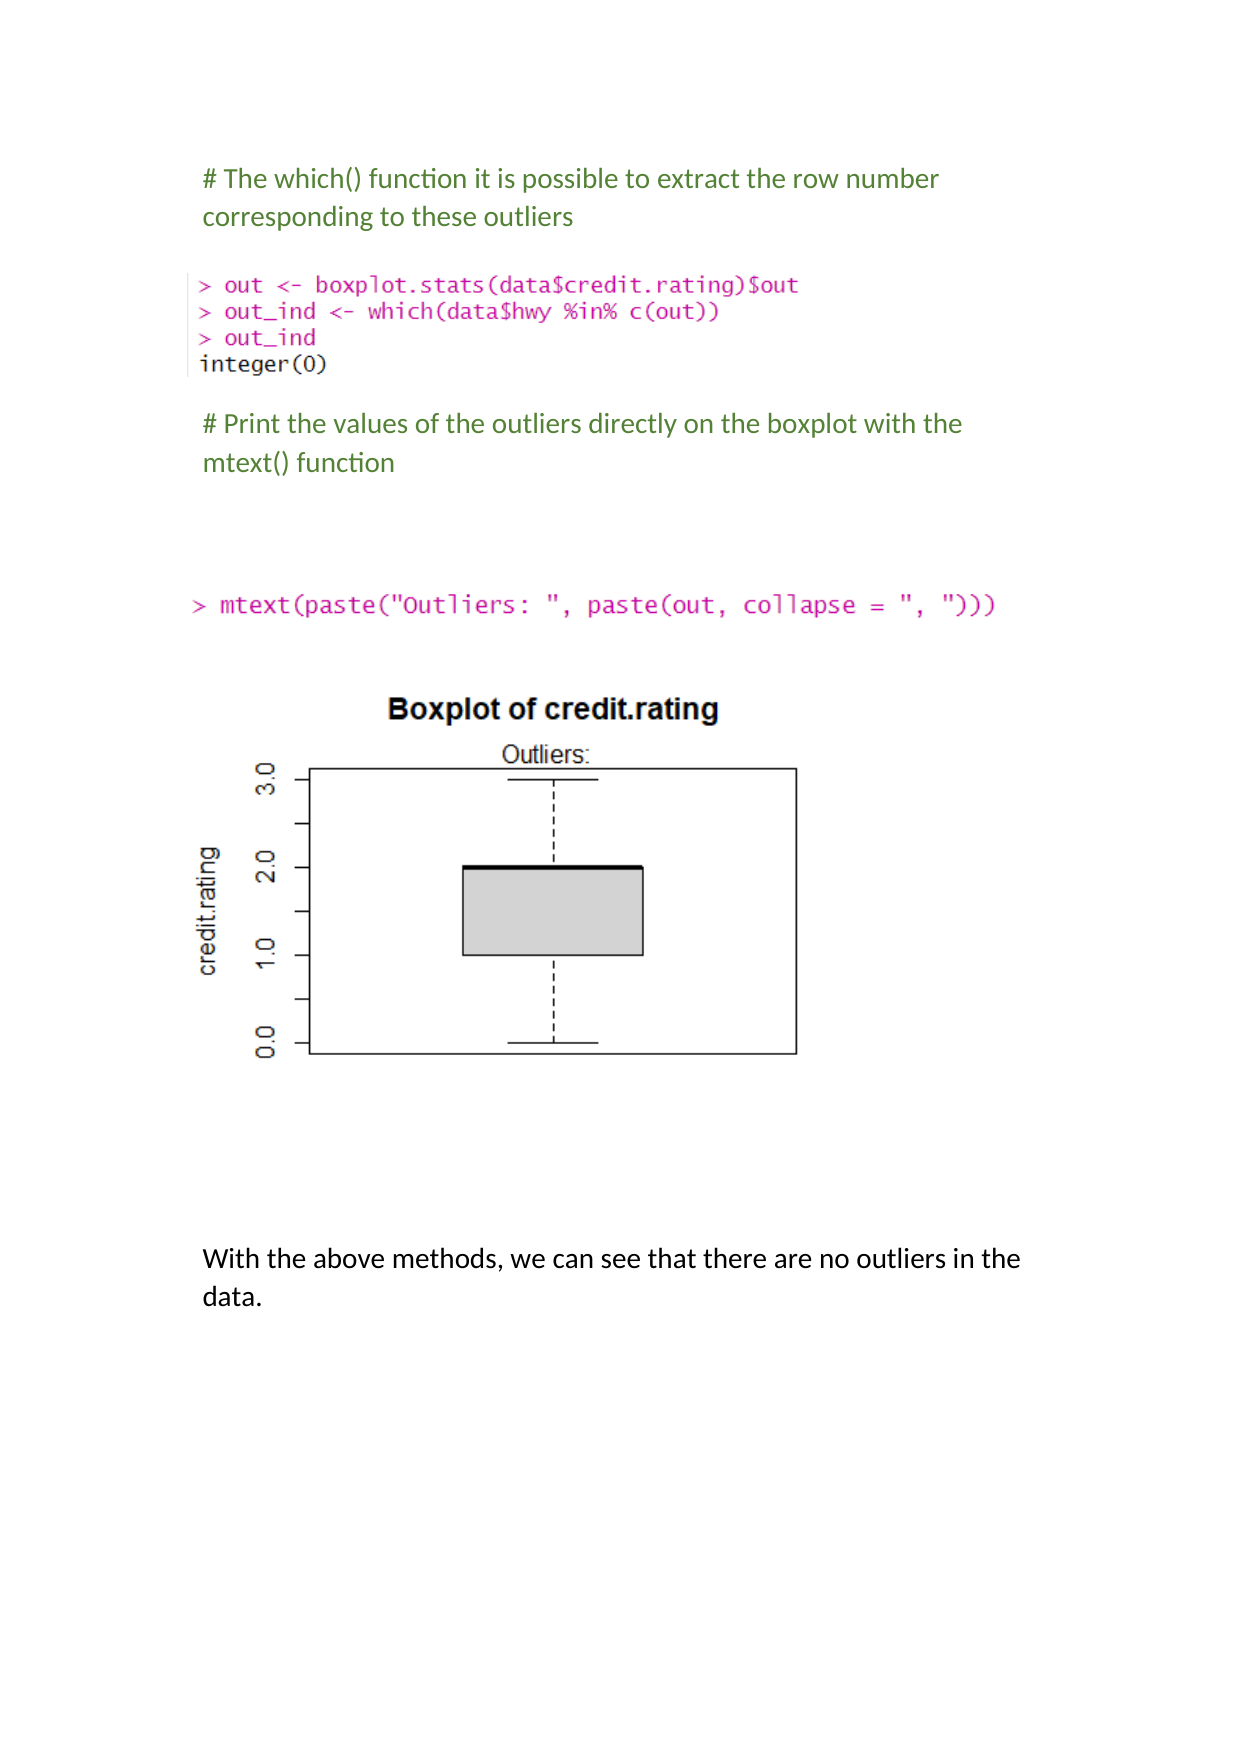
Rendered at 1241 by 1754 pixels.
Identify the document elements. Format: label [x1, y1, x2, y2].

picture [187, 593, 1053, 628]
picture [187, 646, 860, 1207]
picture [187, 273, 1053, 377]
